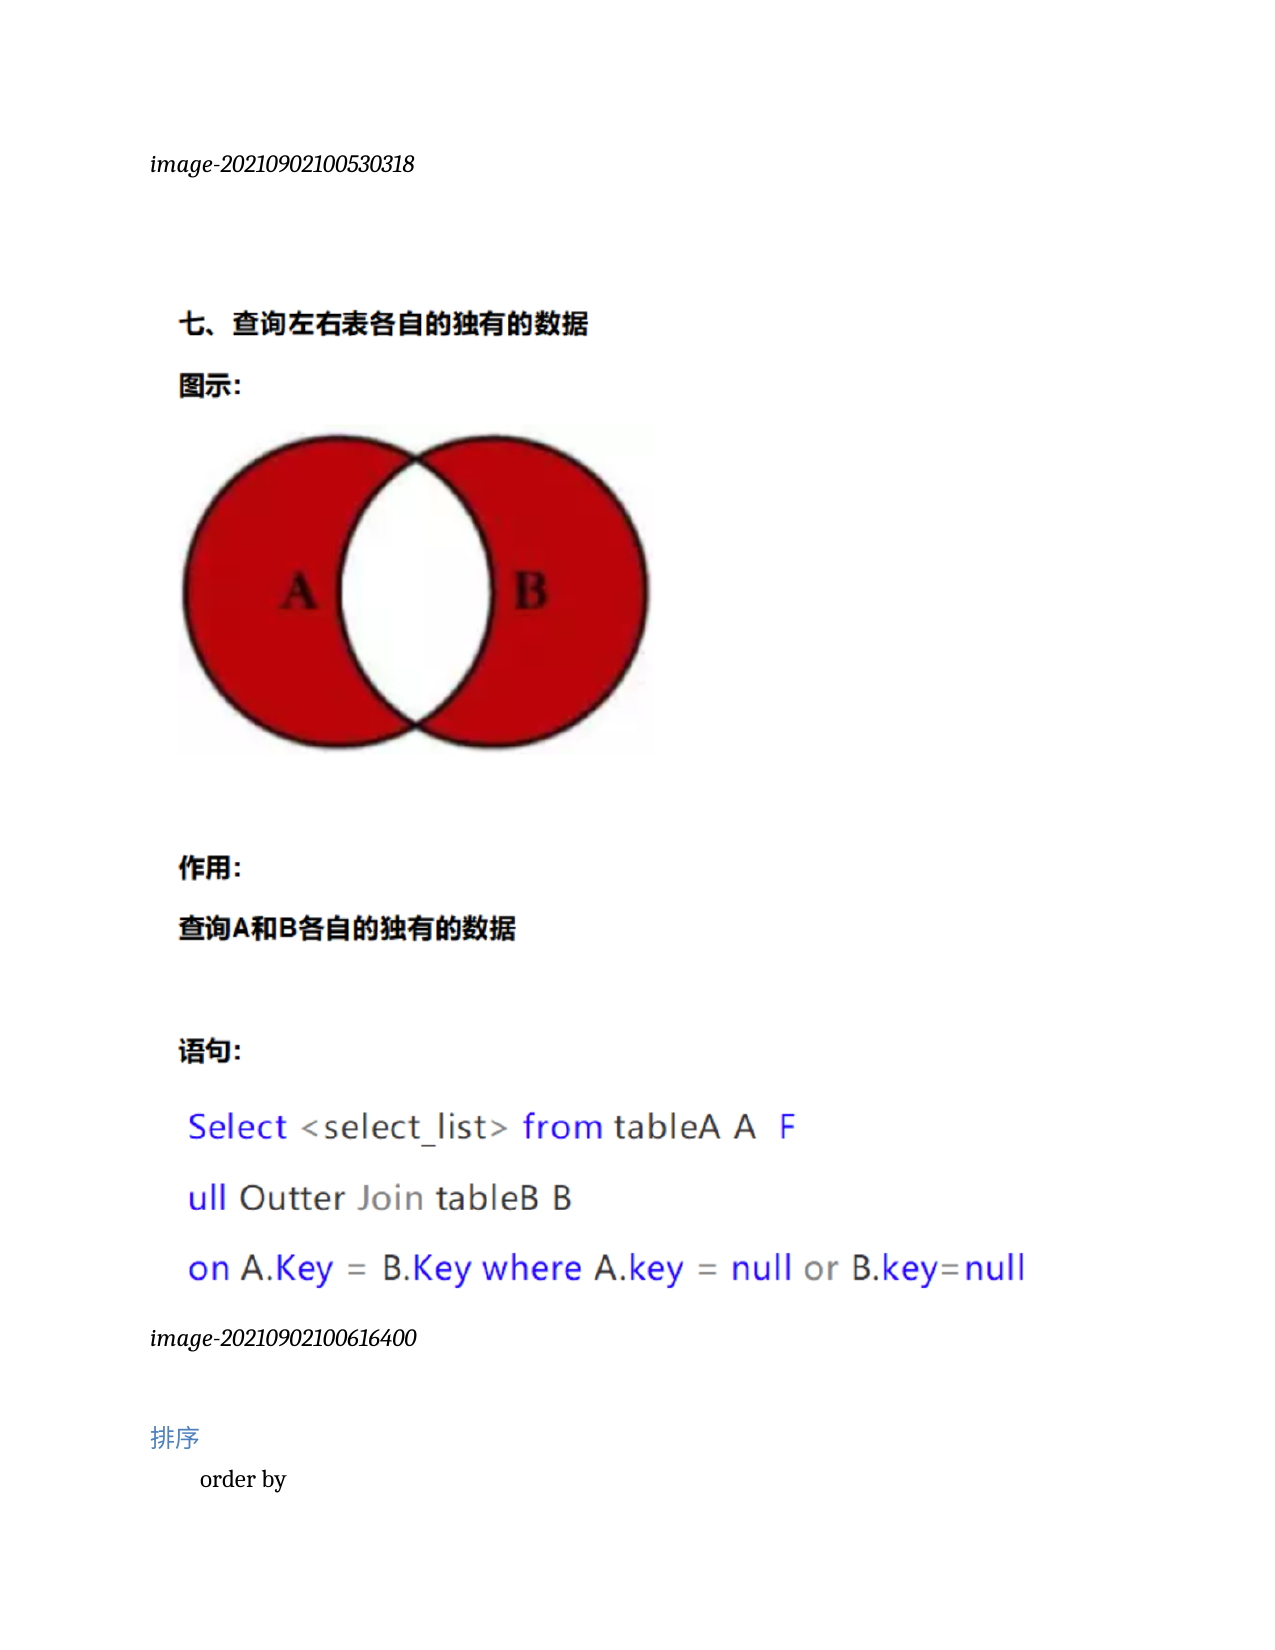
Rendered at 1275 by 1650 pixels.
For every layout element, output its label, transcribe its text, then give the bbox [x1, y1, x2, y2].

text order by [200, 1465, 1075, 1494]
text image-20210902100616400 [150, 1323, 1125, 1352]
subtitle 排序 [150, 1421, 1125, 1454]
text image-20210902100530318 [150, 150, 1125, 179]
picture [168, 292, 1044, 1303]
